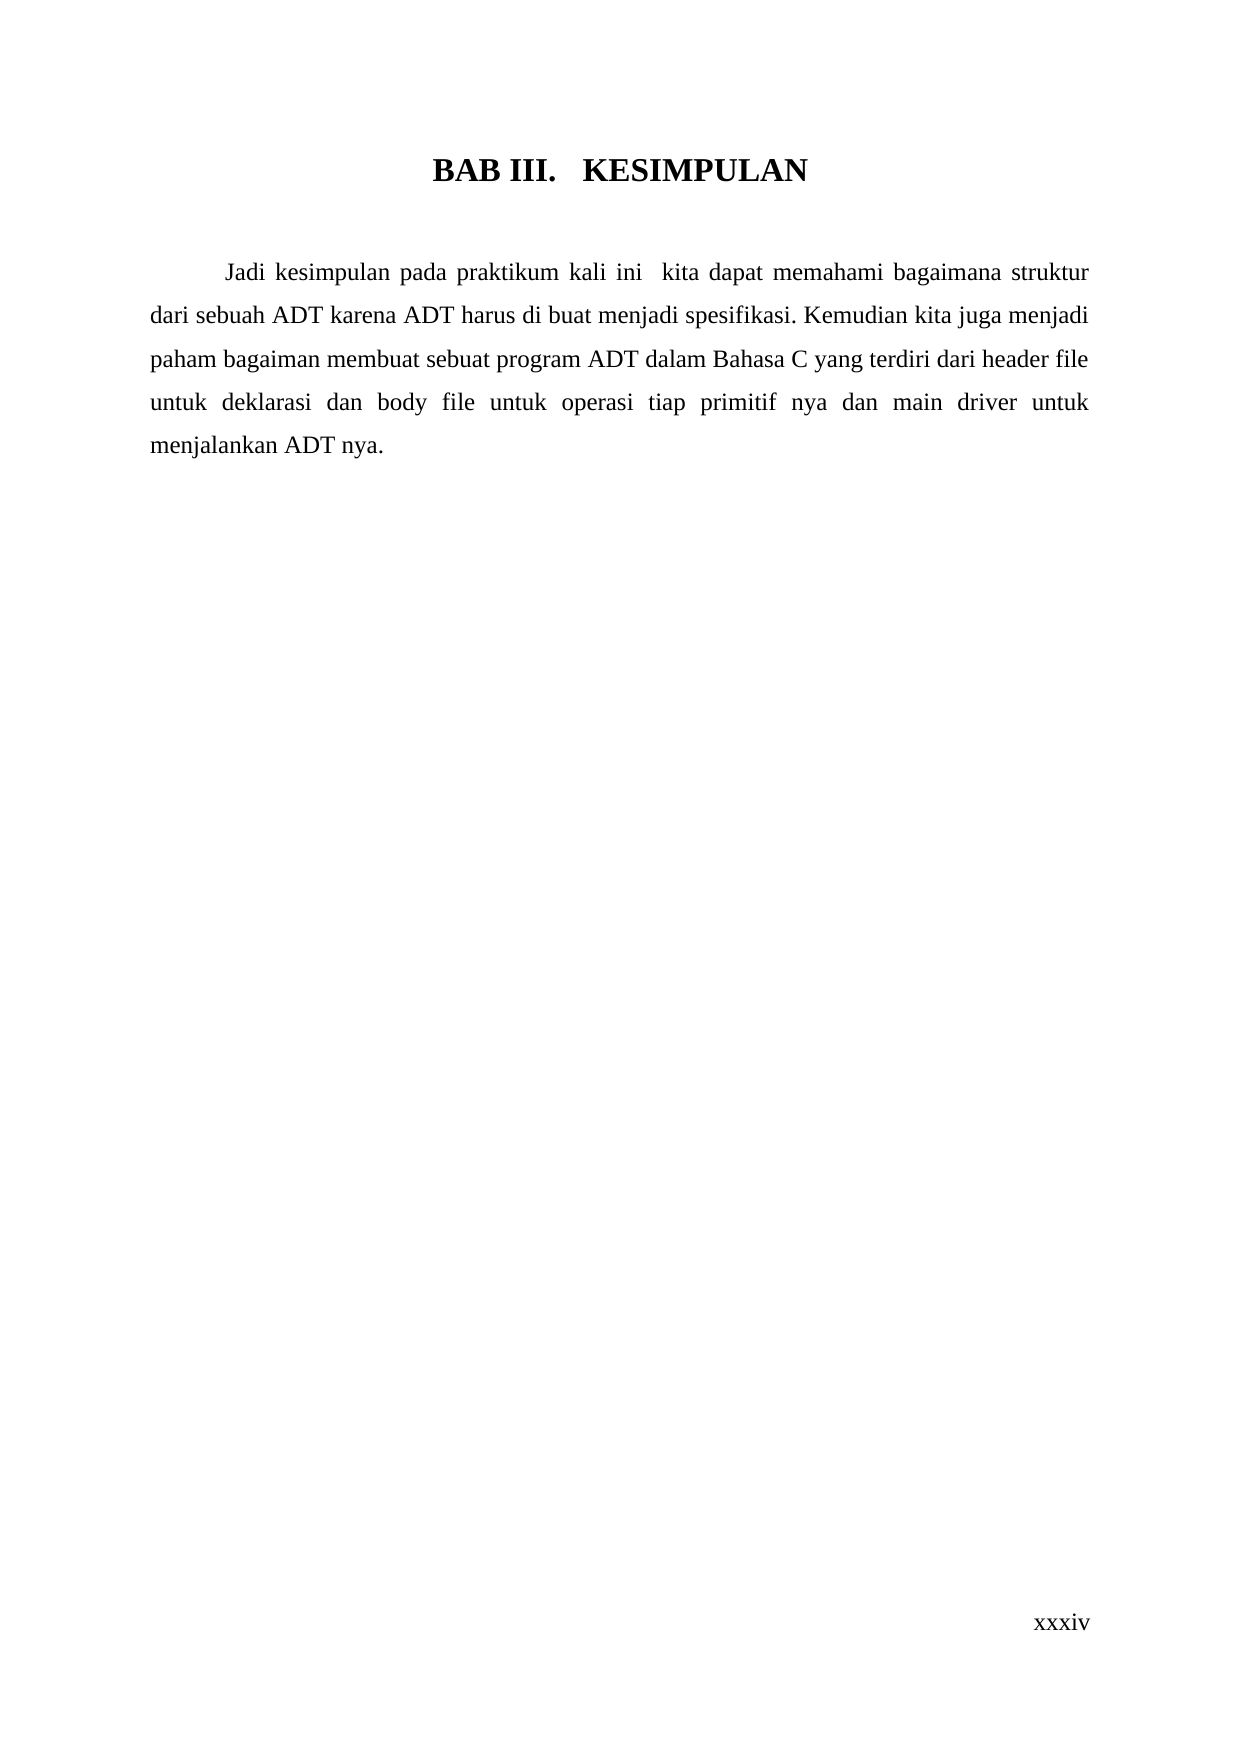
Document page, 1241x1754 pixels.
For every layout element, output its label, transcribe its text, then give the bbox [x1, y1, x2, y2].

subtitle KESIMPULAN [150, 150, 1090, 188]
text Jadi kesimpulan pada praktikum kali ini kita dapat memahami bagaimana struktur dari sebuah ADT karena ADT harus di buat menjadi spesifikasi. Kemudian kita juga menjadi paham bagaiman membuat sebuat program ADT dalam Bahasa C yang terdiri dari header file untuk deklarasi dan body file untuk operasi tiap primitif nya dan main driver untuk menjalankan ADT nya. [150, 257, 1090, 459]
